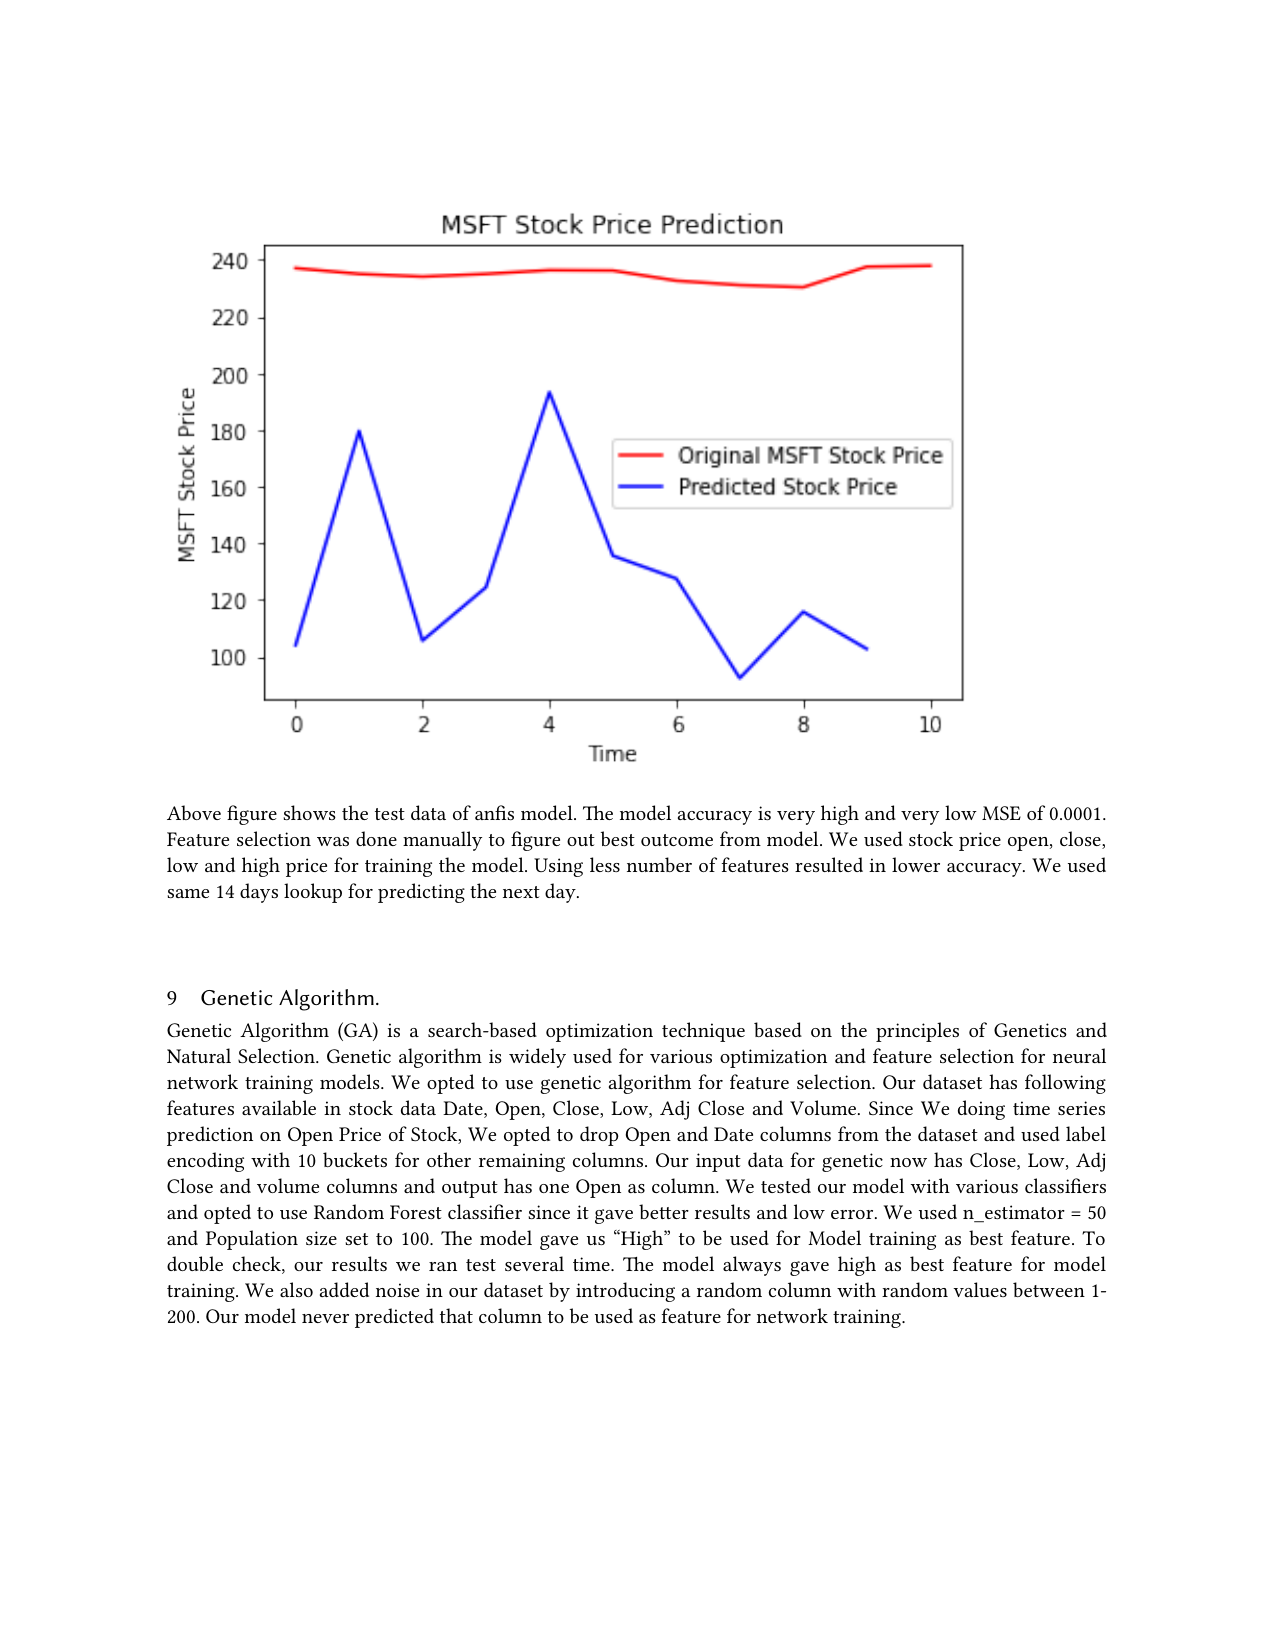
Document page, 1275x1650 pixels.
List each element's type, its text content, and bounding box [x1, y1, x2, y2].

picture [166, 200, 977, 779]
text Above figure shows the test data of anfis model. The model accuracy is very high and very low MSE of 0.0001. Feature selection was done manually to figure out best outcome from model. We used stock price open, close, low and high price for training the model. Using less number of features resulted in lower accuracy. We used same 14 days lookup for predicting the next day. [167, 802, 1108, 904]
text Genetic Algorithm (GA) is a search-based optimization technique based on the principles of Genetics and Natural Selection. Genetic algorithm is widely used for various optimization and feature selection for neural network training models. We opted to use genetic algorithm for feature selection. Our dataset has following features available in stock data Date, Open, Close, Low, Adj Close and Volume. Since We doing time series prediction on Open Price of Stock, We opted to drop Open and Date columns from the dataset and used label encoding with 10 buckets for other remaining columns. Our input data for genetic now has Close, Low, Adj Close and volume columns and output has one Open as column. We tested our model with various classifiers and opted to use Random Forest classifier since it gave better results and low error. We used n_estimator = 50 and Population size set to 100. The model gave us “High” to be used for Model training as best feature. To double check, our results we ran test several time. The model always gave high as best feature for model training. We also added noise in our dataset by introducing a random column with random values between 1-200. Our model never predicted that column to be used as feature for network training. [167, 1019, 1108, 1329]
text 9 Genetic Algorithm. [167, 984, 1108, 1011]
